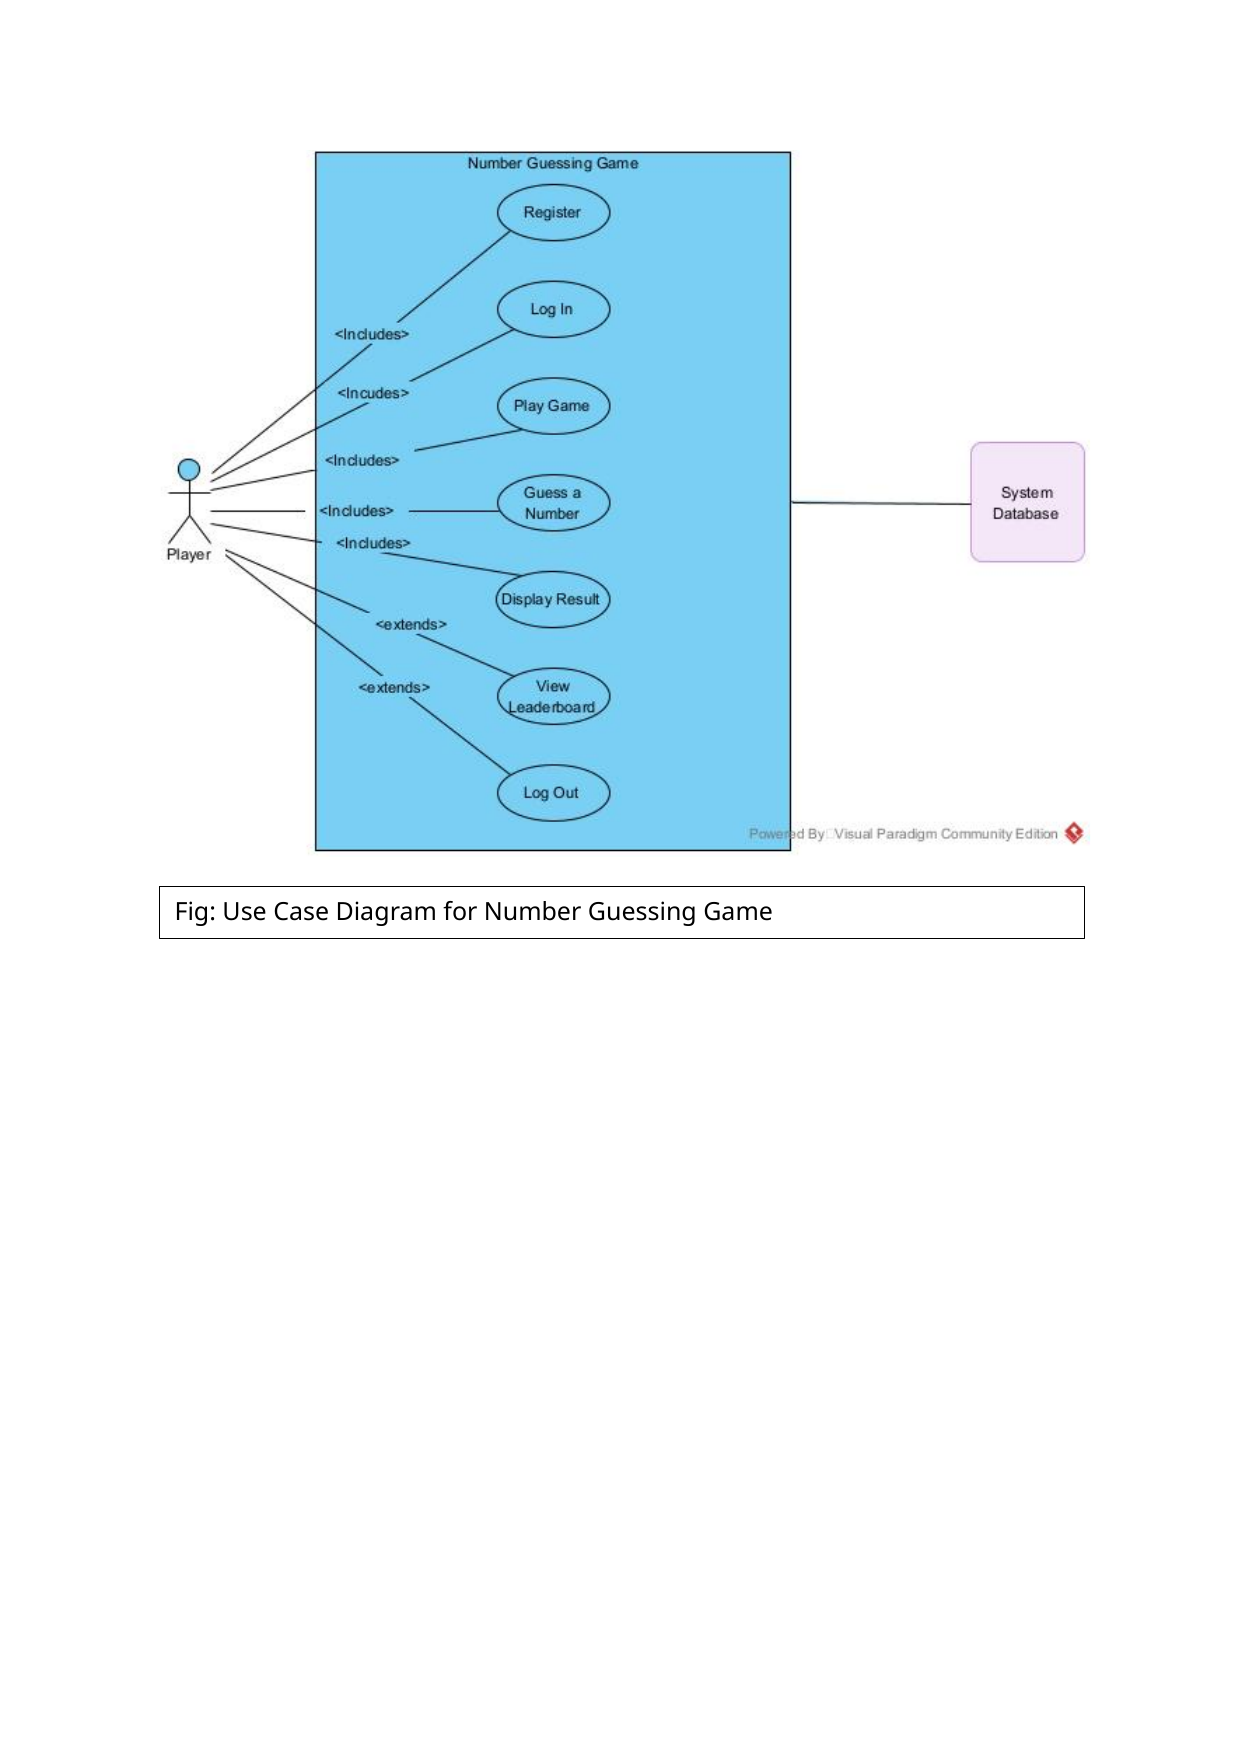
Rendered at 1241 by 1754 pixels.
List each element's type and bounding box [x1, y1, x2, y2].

picture [150, 150, 1091, 857]
